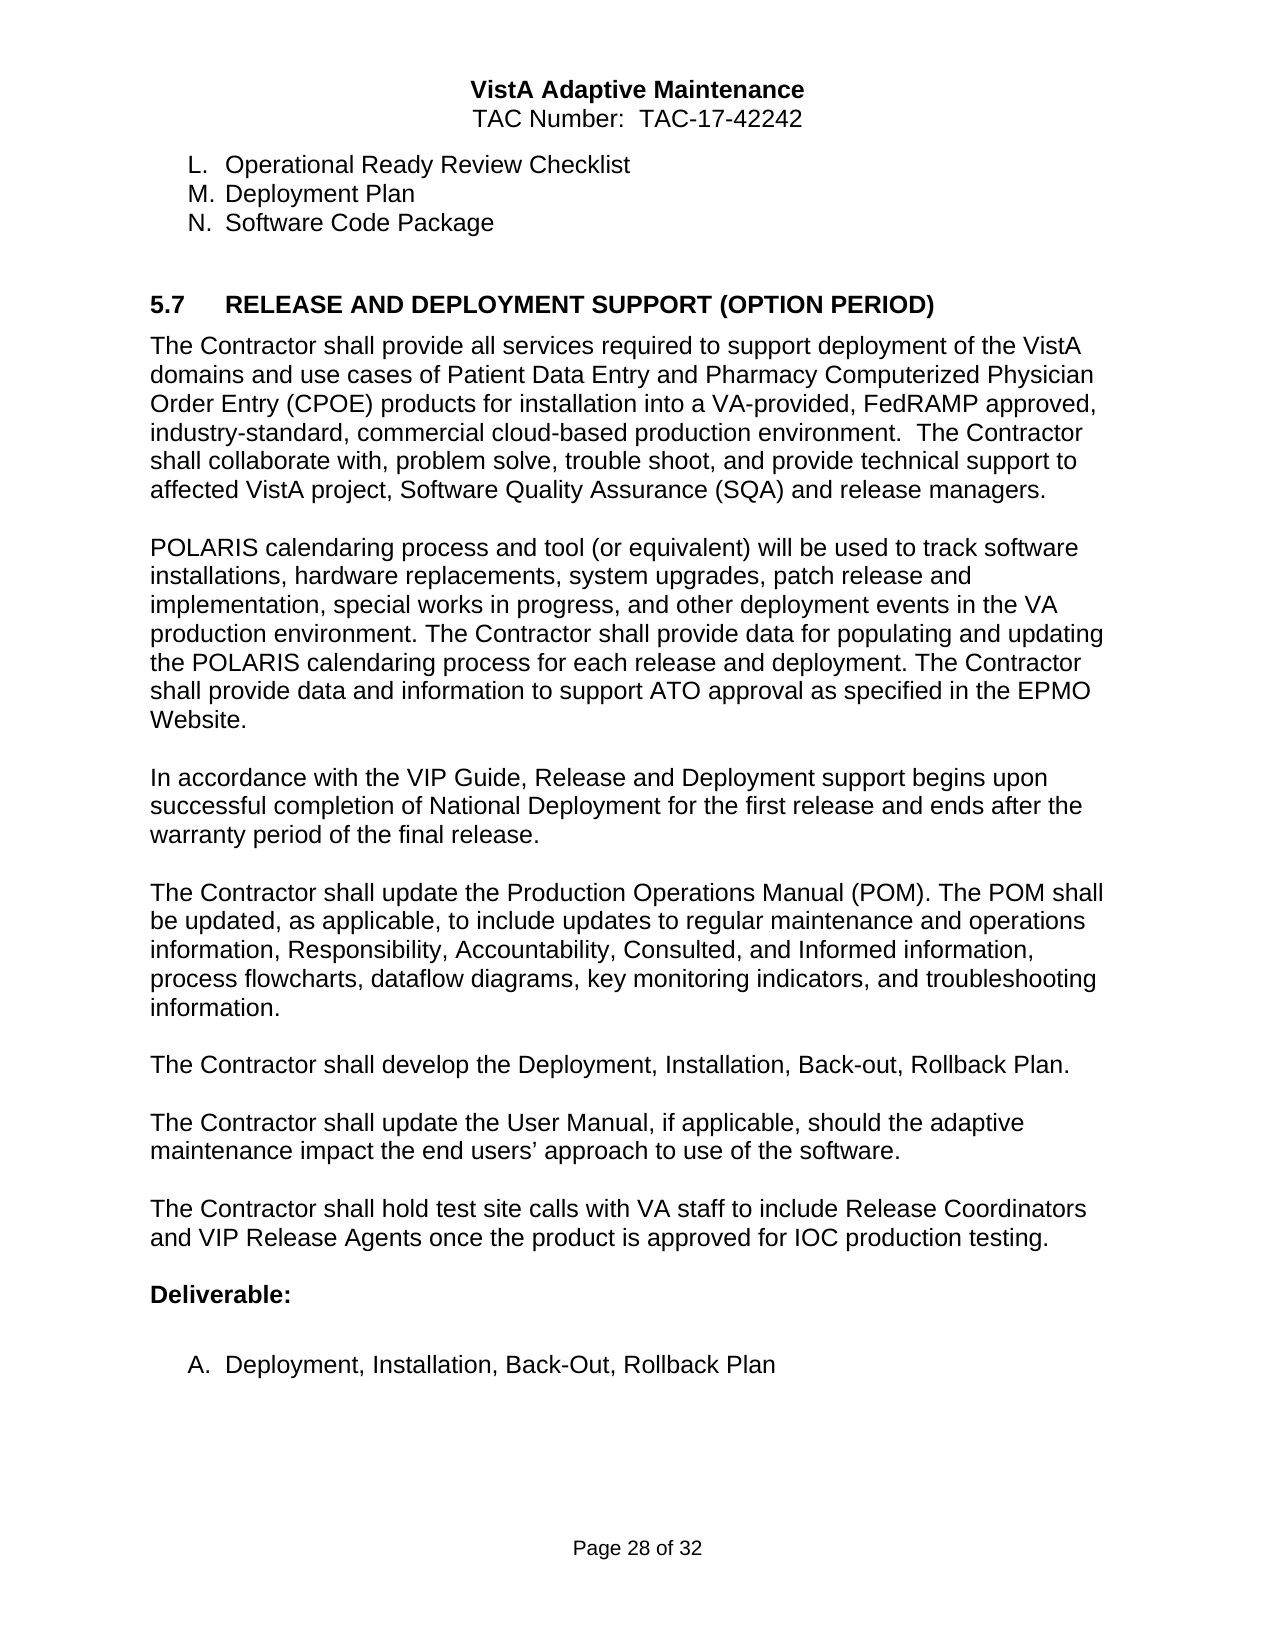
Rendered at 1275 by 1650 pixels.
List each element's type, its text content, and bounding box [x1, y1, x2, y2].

text The Contractor shall develop the Deployment, Installation, Back-out, Rollback Plan. [150, 1050, 1125, 1079]
text The Contractor shall update the User Manual, if applicable, should the adaptive maintenance impact the end users’ approach to use of the software. [150, 1107, 1125, 1165]
text The Contractor shall hold test site calls with VA staff to include Release Coordinators and VIP Release Agents once the product is approved for IOC production testing. [150, 1194, 1125, 1251]
list Deployment, Installation, Back-Out, Rollback Plan [187, 1350, 1125, 1379]
text Deliverable: [150, 1280, 1125, 1309]
text POLARIS calendaring process and tool (or equivalent) will be used to track software installations, hardware replacements, system upgrades, patch release and implementation, special works in progress, and other deployment events in the VA production environment. The Contractor shall provide data for populating and updating the POLARIS calendaring process for each release and deployment. The Contractor shall provide data and information to support ATO approval as specified in the EPMO Website. [150, 532, 1125, 734]
list Software Code Package [187, 207, 1125, 236]
text The Contractor shall provide all services required to support deployment of the VistA domains and use cases of Patient Data Entry and Pharmacy Computerized Physician Order Entry (CPOE) products for installation into a VA-provided, FedRAMP approved, industry-standard, commercial cloud-based production environment. The Contractor shall collaborate with, problem solve, trouble shoot, and provide technical support to affected VistA project, Software Quality Assurance (SQA) and release managers. [150, 331, 1125, 504]
text In accordance with the VIP Guide, Release and Deployment support begins upon successful completion of National Deployment for the first release and ends after the warranty period of the final release. [150, 762, 1125, 849]
list Deployment Plan [187, 179, 1125, 207]
text The Contractor shall update the Production Operations Manual (POM). The POM shall be updated, as applicable, to include updates to regular maintenance and operations information, Responsibility, Accountability, Consulted, and Informed information, process flowcharts, dataflow diagrams, key monitoring indicators, and troubleshooting information. [150, 877, 1125, 1021]
list Operational Ready Review Checklist [187, 150, 1125, 179]
list RELEASE AND DEPLOYMENT SUPPORT (OPTION PERIOD) [150, 290, 1125, 319]
